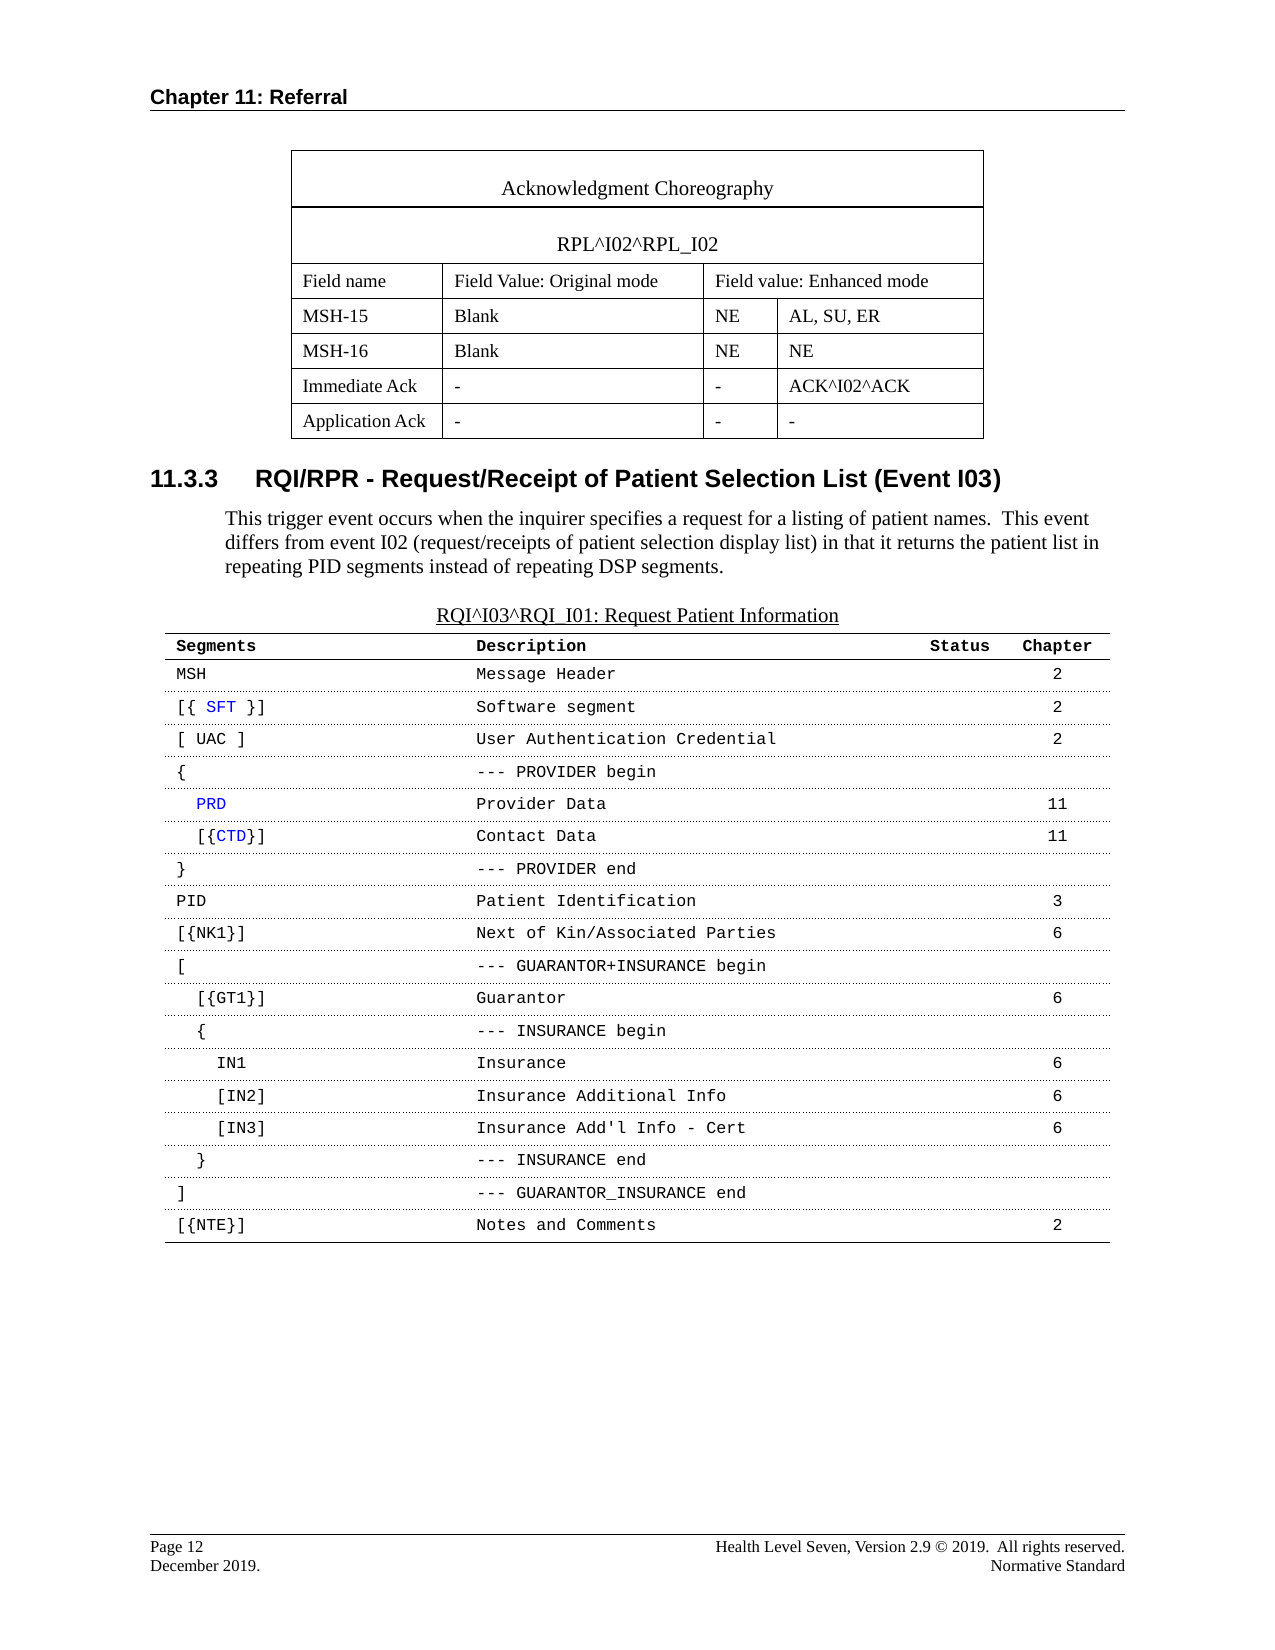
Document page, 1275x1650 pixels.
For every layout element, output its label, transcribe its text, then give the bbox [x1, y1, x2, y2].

table_cell 11 [1005, 821, 1110, 853]
table_cell [915, 1177, 1005, 1209]
table_cell Insurance Additional Info [465, 1080, 915, 1112]
table_cell [915, 724, 1005, 756]
table_cell [915, 983, 1005, 1015]
table_cell 2 [1005, 660, 1110, 691]
table_cell Field Value: Original mode [443, 264, 703, 298]
table_cell NE [704, 334, 777, 368]
table_cell [1005, 1145, 1110, 1177]
table_cell 6 [1005, 918, 1110, 950]
table_cell { [165, 1015, 465, 1047]
table_cell [1005, 853, 1110, 885]
table_cell [{NK1}] [165, 918, 465, 950]
table_cell [915, 1015, 1005, 1047]
table_cell - [443, 404, 703, 438]
table_cell Patient Identification [465, 885, 915, 918]
table_cell [915, 788, 1005, 821]
text RQI^I03^RQI_I01: Request Patient Information [150, 603, 1125, 627]
table_cell [915, 1080, 1005, 1112]
table_cell - [778, 404, 983, 438]
table_cell 6 [1005, 983, 1110, 1015]
table_cell MSH-16 [292, 334, 442, 368]
table_cell [1005, 950, 1110, 983]
subtitle RQI/RPR - Request/Receipt of Patient Selection List (Event I03) [150, 464, 1125, 493]
table_cell MSH [165, 660, 465, 691]
table_cell 2 [1005, 1209, 1110, 1242]
table_cell IN1 [165, 1048, 465, 1080]
table_cell [915, 950, 1005, 983]
table_cell 2 [1005, 724, 1110, 756]
table_cell Provider Data [465, 788, 915, 821]
table_cell User Authentication Credential [465, 724, 915, 756]
table_cell ] [165, 1177, 465, 1209]
table_cell Application Ack [292, 404, 442, 438]
table_cell Insurance Add'l Info - Cert [465, 1112, 915, 1144]
table_cell [IN2] [165, 1080, 465, 1112]
table_cell --- GUARANTOR_INSURANCE end [465, 1177, 915, 1209]
table_cell NE [704, 299, 777, 333]
table_header Description [465, 634, 915, 659]
table_cell [915, 1209, 1005, 1242]
table_cell 11 [1005, 788, 1110, 821]
table_cell --- GUARANTOR+INSURANCE begin [465, 950, 915, 983]
table_cell 2 [1005, 691, 1110, 723]
table_cell [1005, 1015, 1110, 1047]
table_cell [{CTD}] [165, 821, 465, 853]
table_cell --- INSURANCE begin [465, 1015, 915, 1047]
table_cell [ [165, 950, 465, 983]
table_cell MSH-15 [292, 299, 442, 333]
table_cell Contact Data [465, 821, 915, 853]
table_cell [915, 918, 1005, 950]
table_cell Next of Kin/Associated Parties [465, 918, 915, 950]
table_cell --- PROVIDER begin [465, 756, 915, 788]
table_cell } [165, 853, 465, 885]
table_cell { [165, 756, 465, 788]
table_cell [ UAC ] [165, 724, 465, 756]
table_cell NE [778, 334, 983, 368]
table_cell [915, 1048, 1005, 1080]
table_header Segments [165, 634, 465, 659]
table_cell Notes and Comments [465, 1209, 915, 1242]
table_cell [{GT1}] [165, 983, 465, 1015]
table_cell Field value: Enhanced mode [704, 264, 983, 298]
table_cell [{NTE}] [165, 1209, 465, 1242]
text This trigger event occurs when the inquirer specifies a request for a listing of patient names. This event differs from event I02 (request/receipts of patient selection display list) in that it returns the patient list in repeating PID segments instead of repeating DSP segments. [225, 506, 1125, 578]
table_cell 3 [1005, 885, 1110, 918]
table_cell Message Header [465, 660, 915, 691]
table_cell - [704, 369, 777, 403]
table_cell 6 [1005, 1048, 1110, 1080]
table_header Status [915, 634, 1005, 659]
table_cell Software segment [465, 691, 915, 723]
table_cell Field name [292, 264, 442, 298]
table_cell Guarantor [465, 983, 915, 1015]
table_cell PID [165, 885, 465, 918]
table_cell - [704, 404, 777, 438]
table_cell --- INSURANCE end [465, 1145, 915, 1177]
table_cell } [165, 1145, 465, 1177]
table_cell [915, 1112, 1005, 1144]
table_cell Blank [443, 334, 703, 368]
table_cell Insurance [465, 1048, 915, 1080]
table_header Acknowledgment Choreography [292, 151, 983, 206]
table_cell --- PROVIDER end [465, 853, 915, 885]
table_cell RPL^I02^RPL_I02 [292, 208, 983, 263]
table_header Chapter [1005, 634, 1110, 659]
table_cell [915, 885, 1005, 918]
table_cell Blank [443, 299, 703, 333]
table_cell [1005, 1177, 1110, 1209]
table_cell PRD [165, 788, 465, 821]
table_cell [915, 1145, 1005, 1177]
table_cell ACK^I02^ACK [778, 369, 983, 403]
table_cell Immediate Ack [292, 369, 442, 403]
table_cell [915, 691, 1005, 723]
table_cell [915, 756, 1005, 788]
table_cell [IN3] [165, 1112, 465, 1144]
table_cell - [443, 369, 703, 403]
table_cell [915, 821, 1005, 853]
table_cell 6 [1005, 1080, 1110, 1112]
table_cell [915, 660, 1005, 691]
table_cell [915, 853, 1005, 885]
table_cell [1005, 756, 1110, 788]
table_cell [{ SFT }] [165, 691, 465, 723]
table_cell 6 [1005, 1112, 1110, 1144]
table_cell AL, SU, ER [778, 299, 983, 333]
